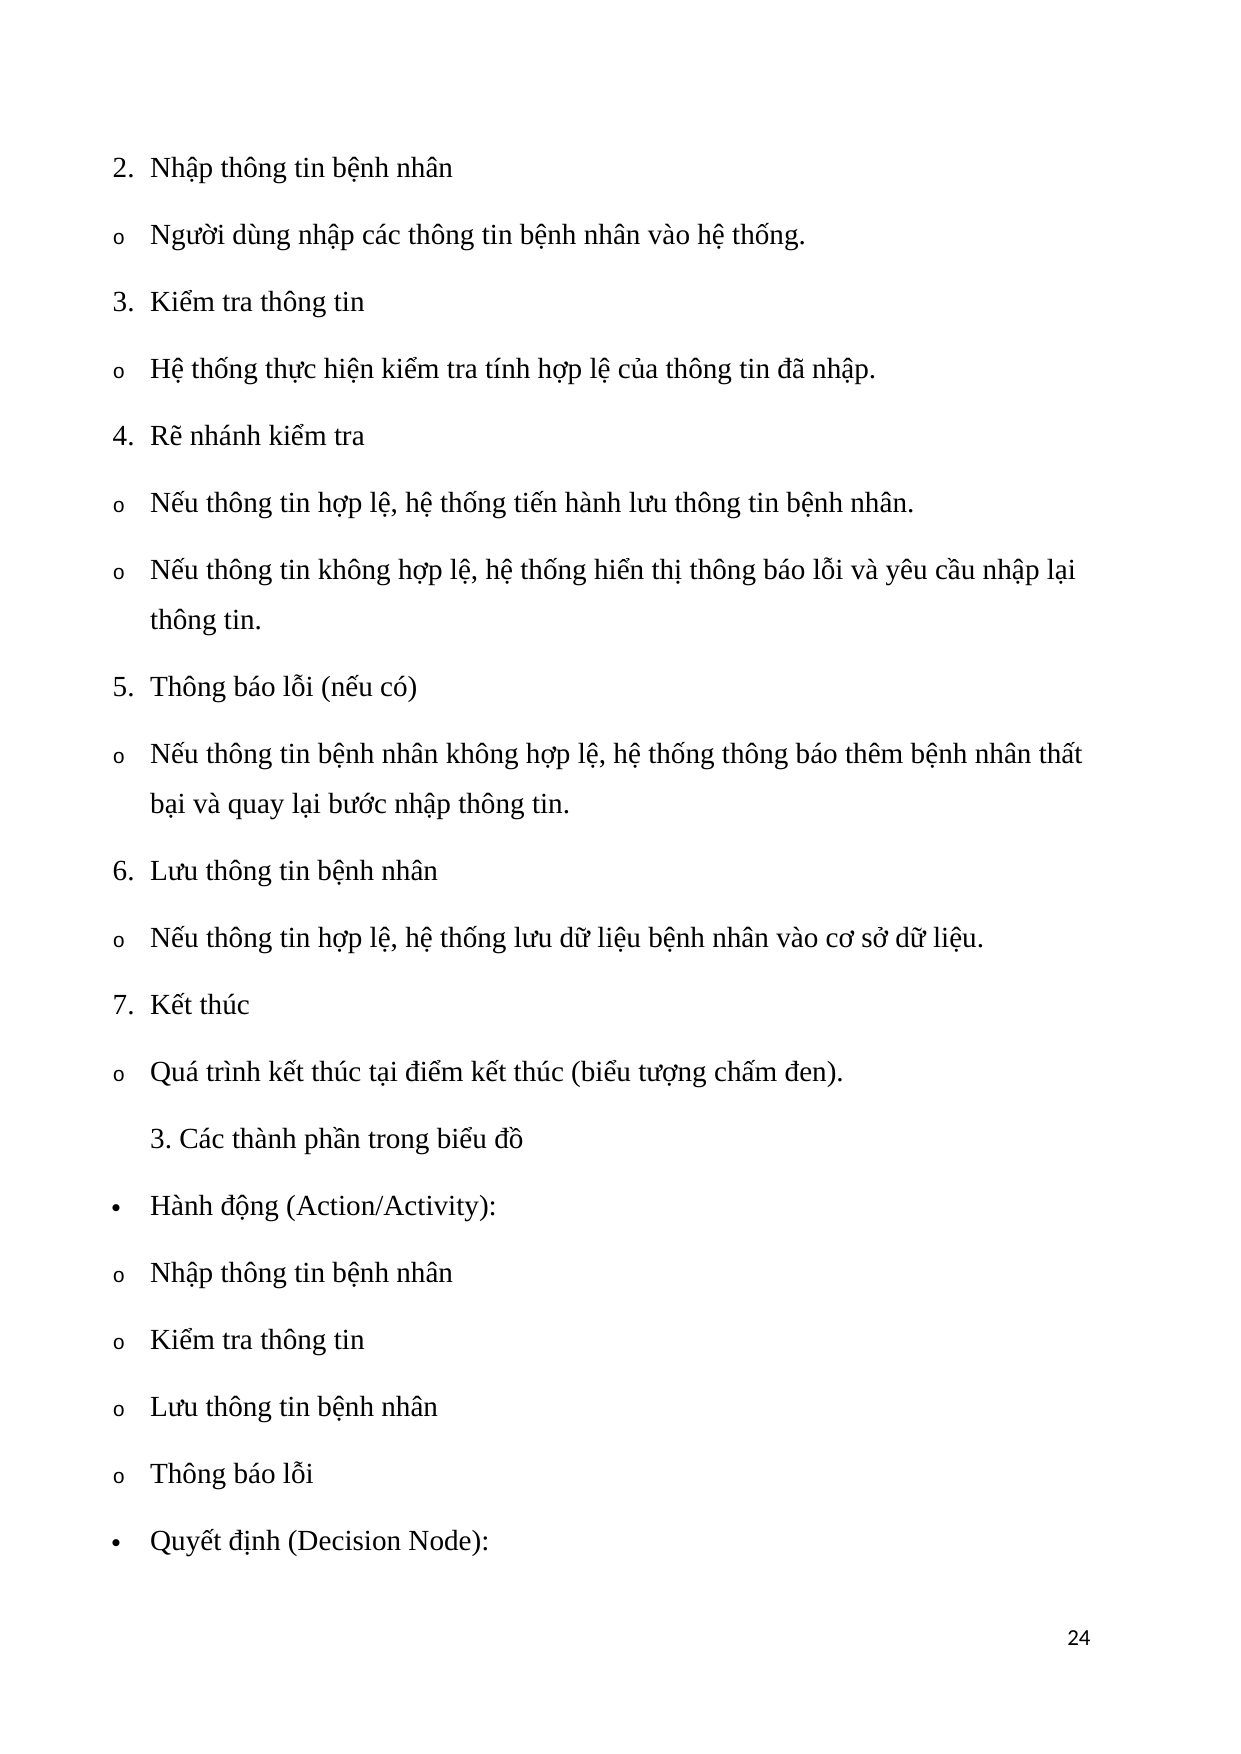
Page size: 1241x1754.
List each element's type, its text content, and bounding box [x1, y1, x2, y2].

list Lưu thông tin bệnh nhân [112, 853, 1090, 887]
list Kiểm tra thông tin [112, 284, 1090, 317]
list Nếu thông tin bệnh nhân không hợp lệ, hệ thống thông báo thêm bệnh nhân thất bại và quay lại bước nhập thông tin. [112, 736, 1090, 820]
list Hành động (Action/Activity): [112, 1188, 1090, 1222]
list Nếu thông tin hợp lệ, hệ thống lưu dữ liệu bệnh nhân vào cơ sở dữ liệu. [112, 920, 1090, 954]
list Hệ thống thực hiện kiểm tra tính hợp lệ của thông tin đã nhập. [112, 351, 1090, 384]
list Quá trình kết thúc tại điểm kết thúc (biểu tượng chấm đen). [112, 1054, 1090, 1088]
list Thông báo lỗi [112, 1456, 1090, 1490]
list Người dùng nhập các thông tin bệnh nhân vào hệ thống. [112, 217, 1090, 251]
list Nếu thông tin không hợp lệ, hệ thống hiển thị thông báo lỗi và yêu cầu nhập lại thông tin. [112, 552, 1090, 636]
text 3. Các thành phần trong biểu đồ [150, 1121, 1090, 1155]
list Thông báo lỗi (nếu có) [112, 669, 1090, 703]
list Nhập thông tin bệnh nhân [112, 150, 1090, 183]
list Kết thúc [112, 987, 1090, 1021]
list Nếu thông tin hợp lệ, hệ thống tiến hành lưu thông tin bệnh nhân. [112, 485, 1090, 518]
list Lưu thông tin bệnh nhân [112, 1389, 1090, 1423]
list Quyết định (Decision Node): [112, 1523, 1090, 1557]
list Nhập thông tin bệnh nhân [112, 1255, 1090, 1289]
list Rẽ nhánh kiểm tra [112, 418, 1090, 451]
list Kiểm tra thông tin [112, 1322, 1090, 1356]
